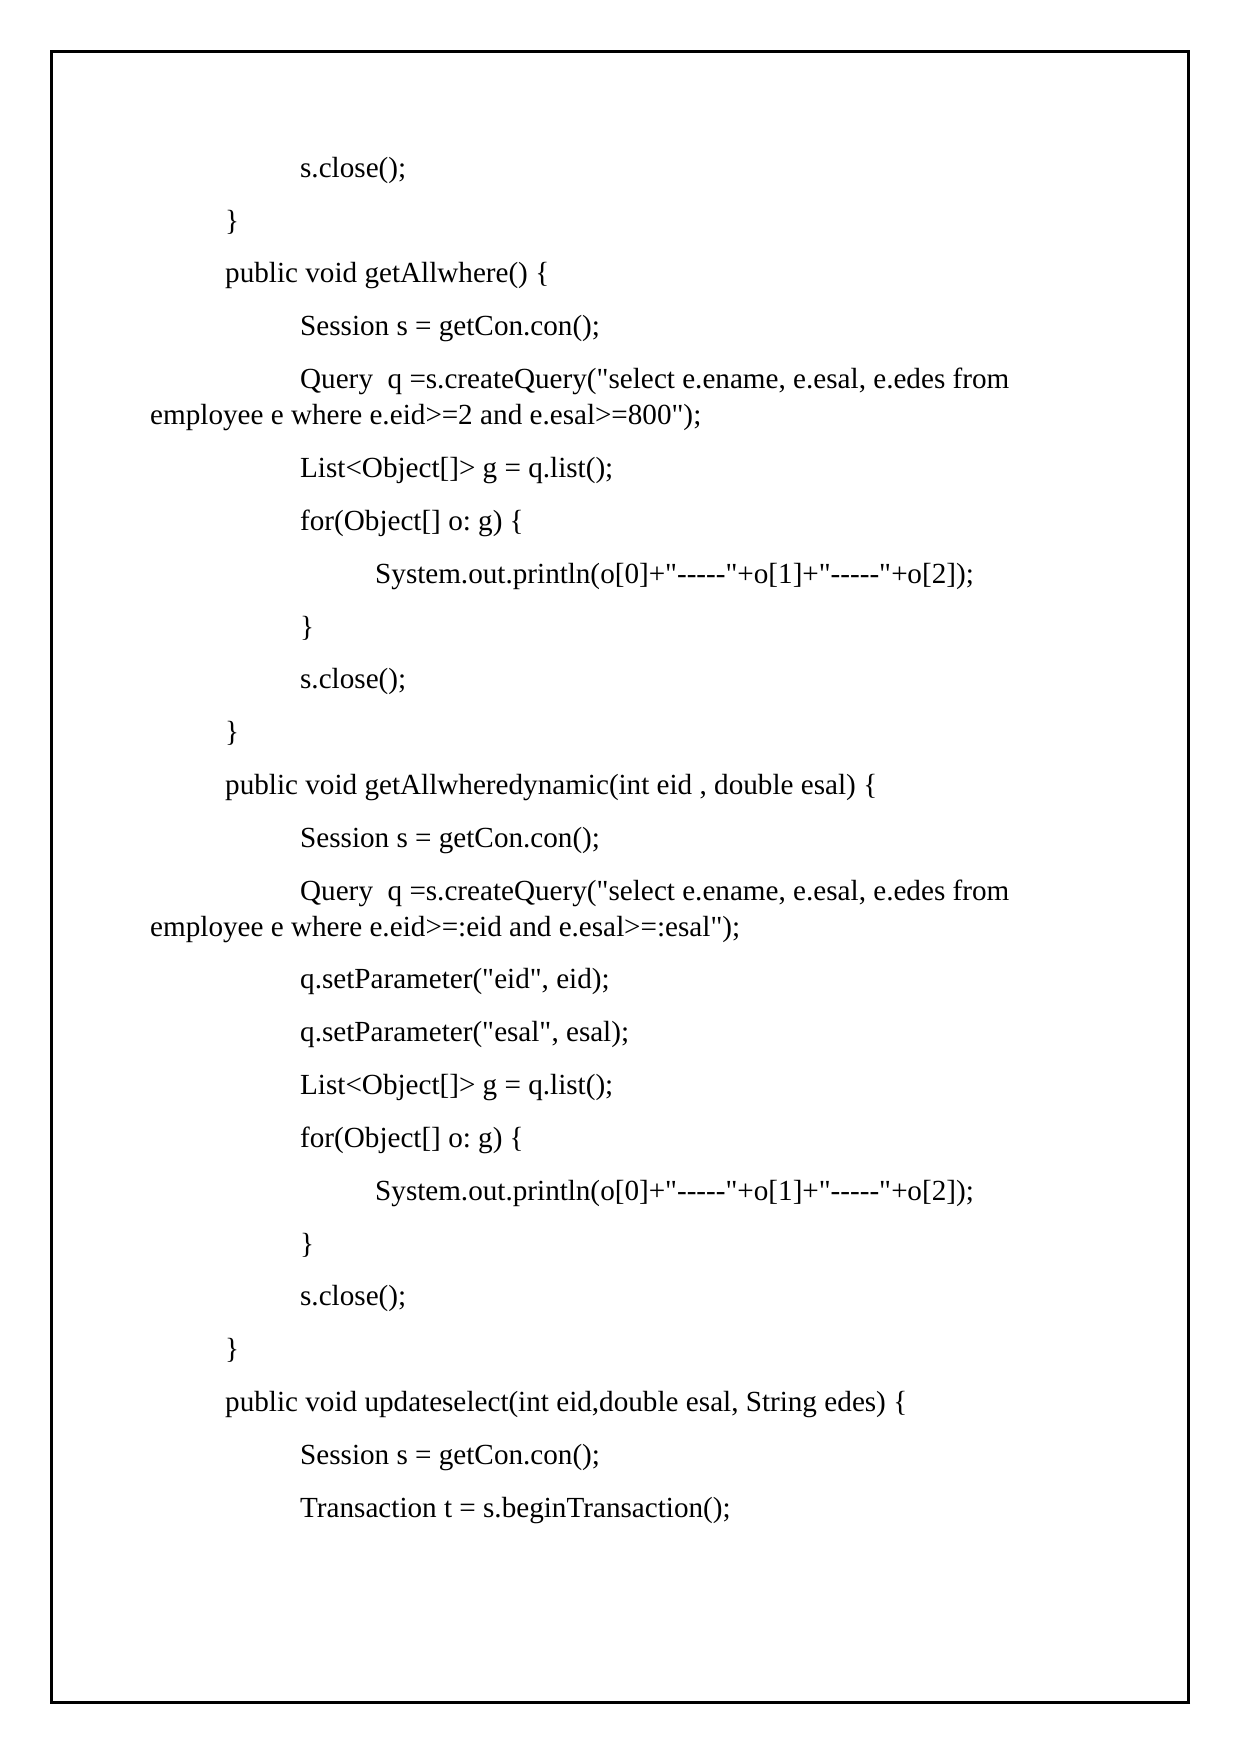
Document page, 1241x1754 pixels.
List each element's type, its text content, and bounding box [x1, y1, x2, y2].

text q.setParameter("esal", esal); [150, 1014, 1090, 1048]
text s.close(); [150, 1278, 1090, 1312]
text } [150, 203, 1090, 236]
text s.close(); [150, 661, 1090, 695]
text for(Object[] o: g) { [150, 503, 1090, 537]
text System.out.println(o[0]+"-----"+o[1]+"-----"+o[2]); [150, 556, 1090, 589]
text for(Object[] o: g) { [150, 1120, 1090, 1154]
text Session s = getCon.con(); [150, 1437, 1090, 1471]
text Query q =s.createQuery("select e.ename, e.esal, e.edes from employee e where e.eid>=:eid and e.esal>=:esal"); [150, 873, 1090, 942]
text s.close(); [150, 150, 1090, 183]
text public void getAllwhere() { [150, 256, 1090, 289]
text Transaction t = s.beginTransaction(); [150, 1490, 1090, 1523]
text } [150, 1226, 1090, 1259]
text } [150, 714, 1090, 748]
text q.setParameter("eid", eid); [150, 962, 1090, 995]
text Session s = getCon.con(); [150, 820, 1090, 853]
text Session s = getCon.con(); [150, 308, 1090, 342]
text Query q =s.createQuery("select e.ename, e.esal, e.edes from employee e where e.eid>=2 and e.esal>=800"); [150, 361, 1090, 431]
text System.out.println(o[0]+"-----"+o[1]+"-----"+o[2]); [150, 1173, 1090, 1206]
text List<Object[]> g = q.list(); [150, 450, 1090, 484]
text } [150, 1331, 1090, 1365]
text public void updateselect(int eid,double esal, String edes) { [150, 1384, 1090, 1418]
text } [150, 609, 1090, 642]
text public void getAllwheredynamic(int eid , double esal) { [150, 767, 1090, 801]
text List<Object[]> g = q.list(); [150, 1067, 1090, 1101]
